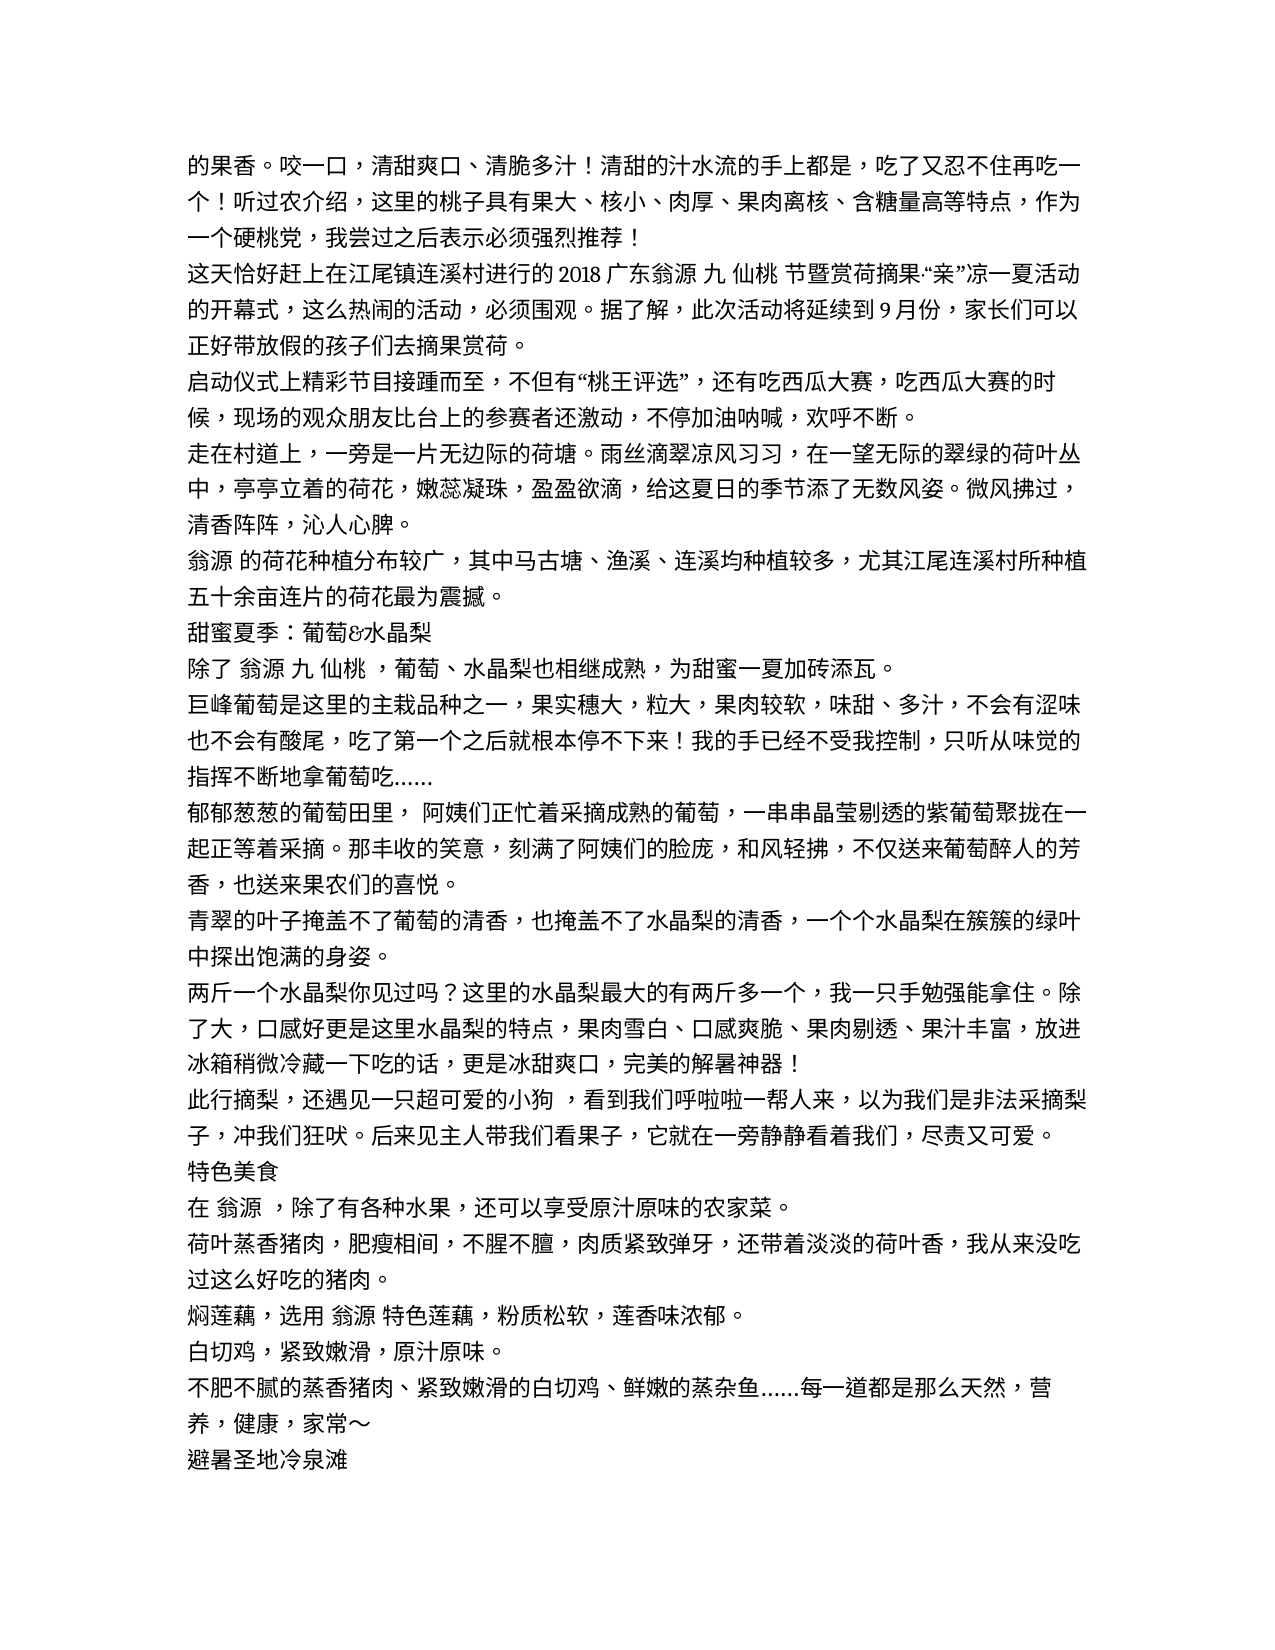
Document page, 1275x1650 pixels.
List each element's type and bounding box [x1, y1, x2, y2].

text [187, 150, 1087, 1475]
